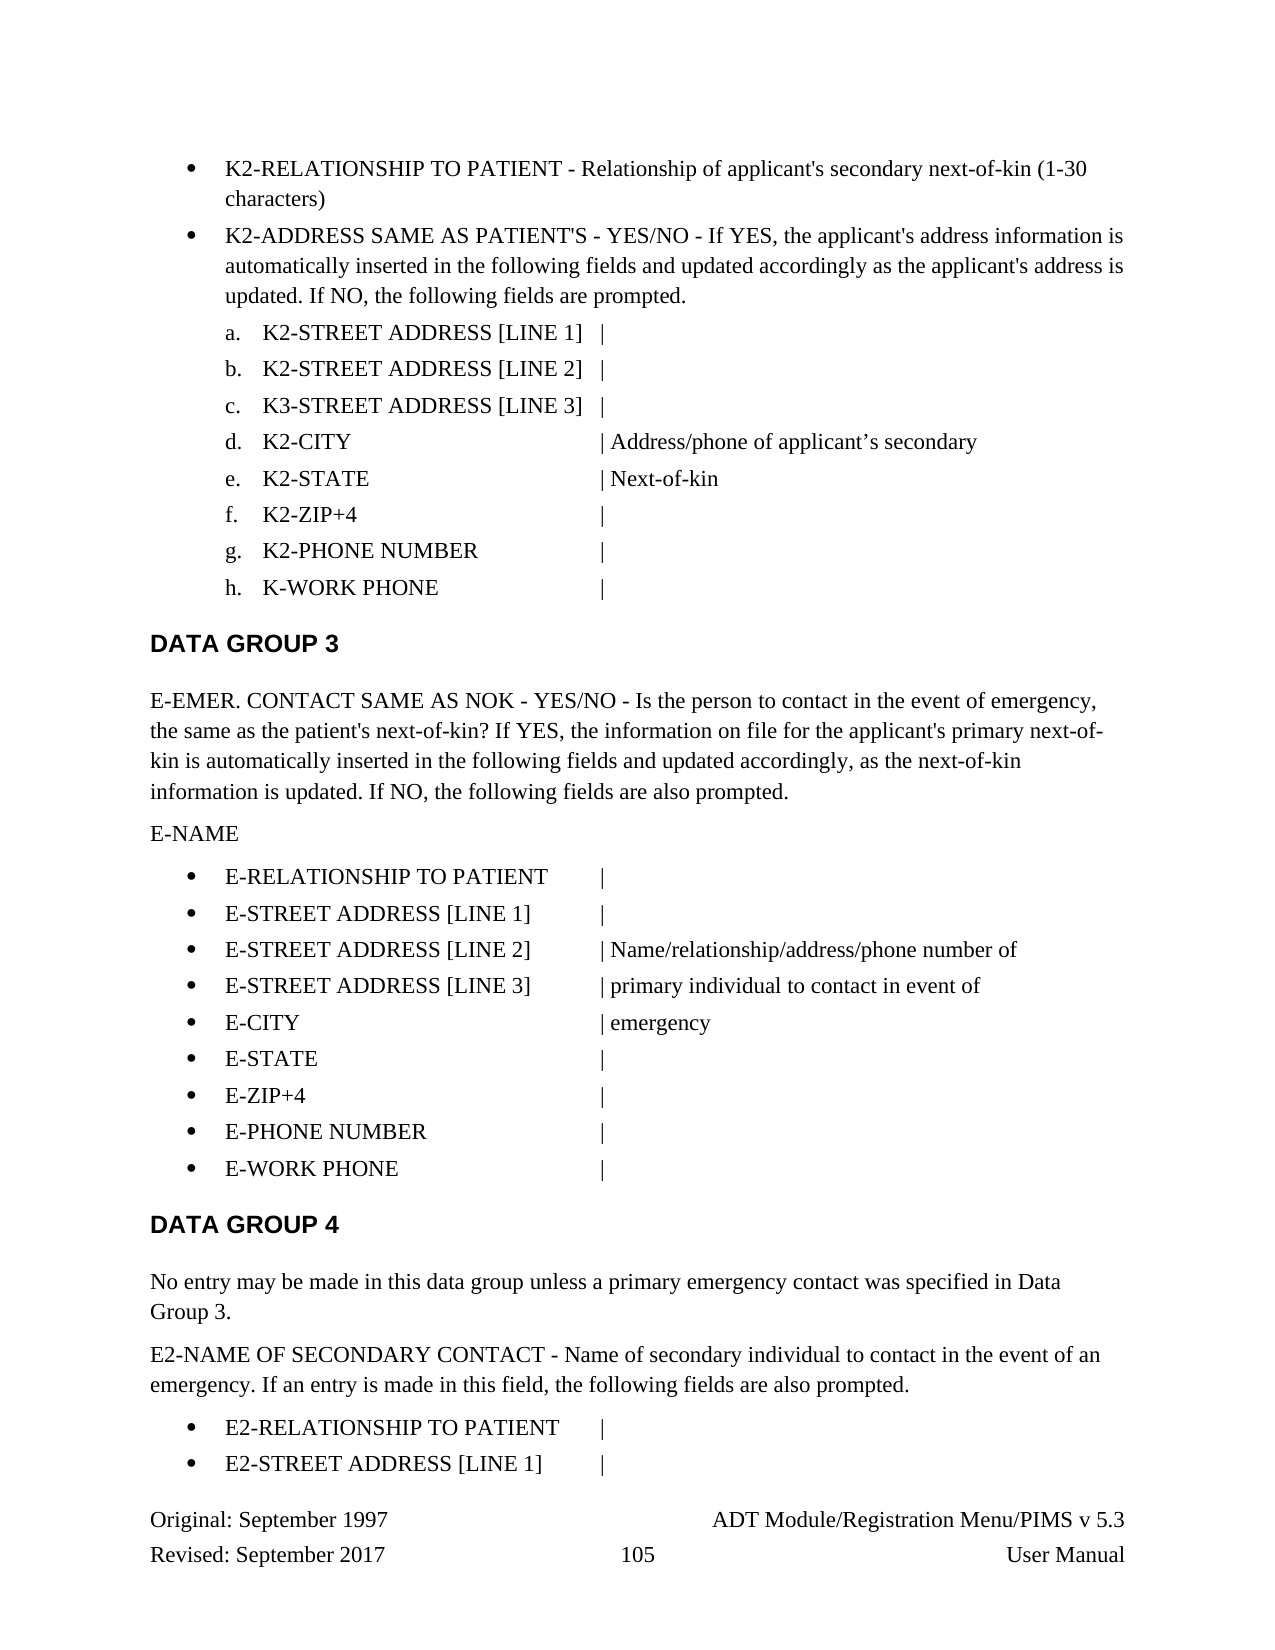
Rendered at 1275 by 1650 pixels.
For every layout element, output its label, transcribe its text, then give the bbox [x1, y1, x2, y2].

list K-WORK PHONE | [225, 574, 1125, 600]
list K2-PHONE NUMBER | [225, 537, 1125, 564]
text E-ZIP+4 | [187, 1082, 1125, 1108]
text E-STATE | [187, 1046, 1125, 1072]
text E2-NAME OF SECONDARY CONTACT - Name of secondary individual to contact in the event of an emergency. If an entry is made in this field, the following fields are also prompted. [150, 1341, 1125, 1398]
text E-RELATIONSHIP TO PATIENT | [187, 863, 1125, 889]
text K2-ADDRESS SAME AS PATIENT'S - YES/NO - If YES, the applicant's address information is automatically inserted in the following fields and updated accordingly as the applicant's address is updated. If NO, the following fields are prompted. [187, 222, 1125, 309]
text E2-RELATIONSHIP TO PATIENT | [187, 1414, 1125, 1440]
text No entry may be made in this data group unless a primary emergency contact was specified in Data Group 3. [150, 1268, 1125, 1325]
list K2-STATE | Next-of-kin [225, 464, 1125, 491]
text E-WORK PHONE | [187, 1155, 1125, 1181]
text DATA GROUP 3 [150, 629, 1125, 658]
list K2-CITY | Address/phone of applicant’s secondary [225, 428, 1125, 454]
list K2-STREET ADDRESS [LINE 2] | [225, 355, 1125, 382]
text E-STREET ADDRESS [LINE 3] | primary individual to contact in event of [187, 973, 1125, 999]
text E-STREET ADDRESS [LINE 1] | [187, 900, 1125, 926]
text E-EMER. CONTACT SAME AS NOK - YES/NO - Is the person to contact in the event of emergency, the same as the patient's next-of-kin? If YES, the information on file for the applicant's primary next-of-kin is automatically inserted in the following fields and updated accordingly, as the next-of-kin information is updated. If NO, the following fields are also prompted. [150, 687, 1125, 804]
list K3-STREET ADDRESS [LINE 3] | [225, 392, 1125, 418]
list K2-ZIP+4 | [225, 501, 1125, 527]
text E2-STREET ADDRESS [LINE 1] | [187, 1450, 1125, 1477]
text K2-RELATIONSHIP TO PATIENT - Relationship of applicant's secondary next-of-kin (1-30 characters) [187, 155, 1125, 212]
text E-STREET ADDRESS [LINE 2] | Name/relationship/address/phone number of [187, 936, 1125, 962]
text E-PHONE NUMBER | [187, 1118, 1125, 1145]
list K2-STREET ADDRESS [LINE 1] | [225, 319, 1125, 345]
text E-CITY | emergency [187, 1009, 1125, 1035]
text E-NAME [150, 821, 1125, 847]
text DATA GROUP 4 [150, 1210, 1125, 1239]
